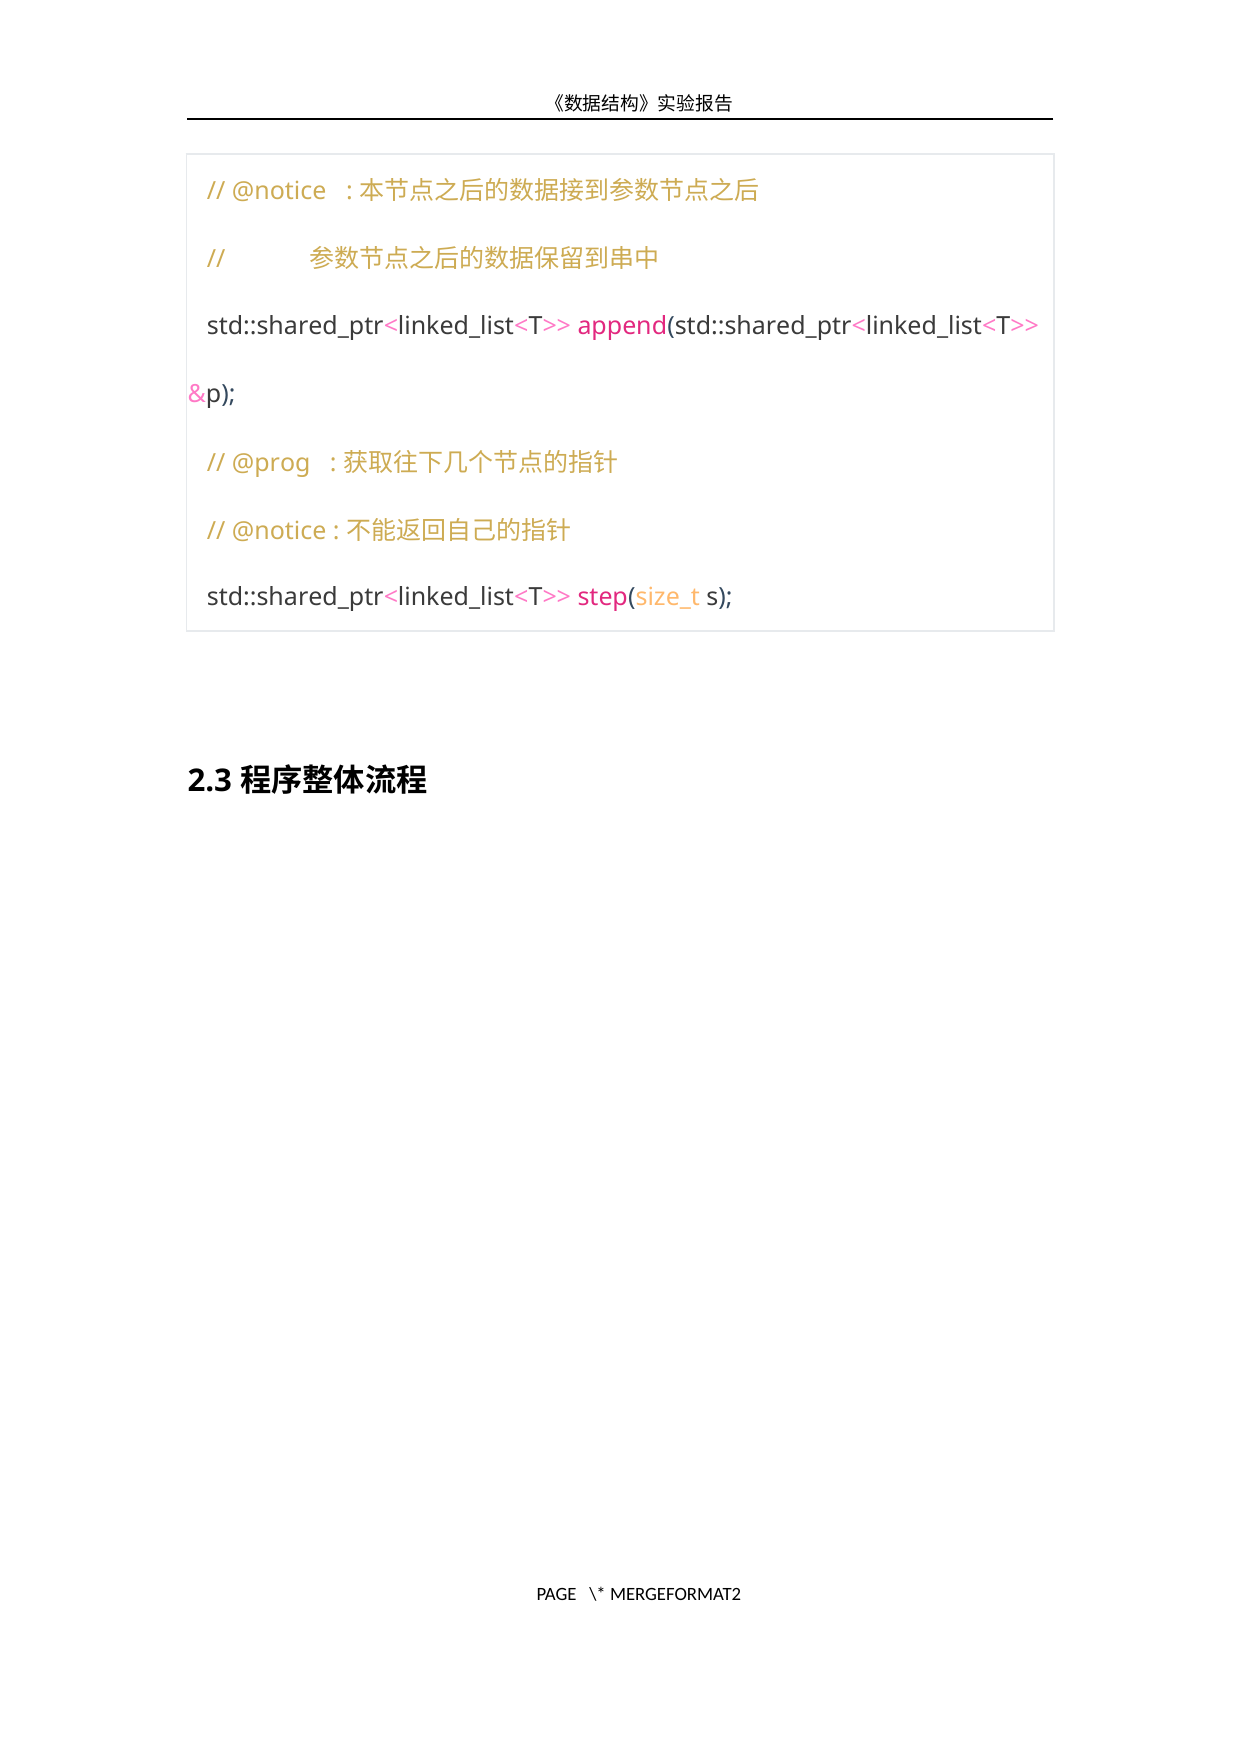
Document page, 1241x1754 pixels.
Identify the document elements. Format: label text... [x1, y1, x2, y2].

subtitle 2.3 程序整体流程 [187, 744, 1053, 812]
